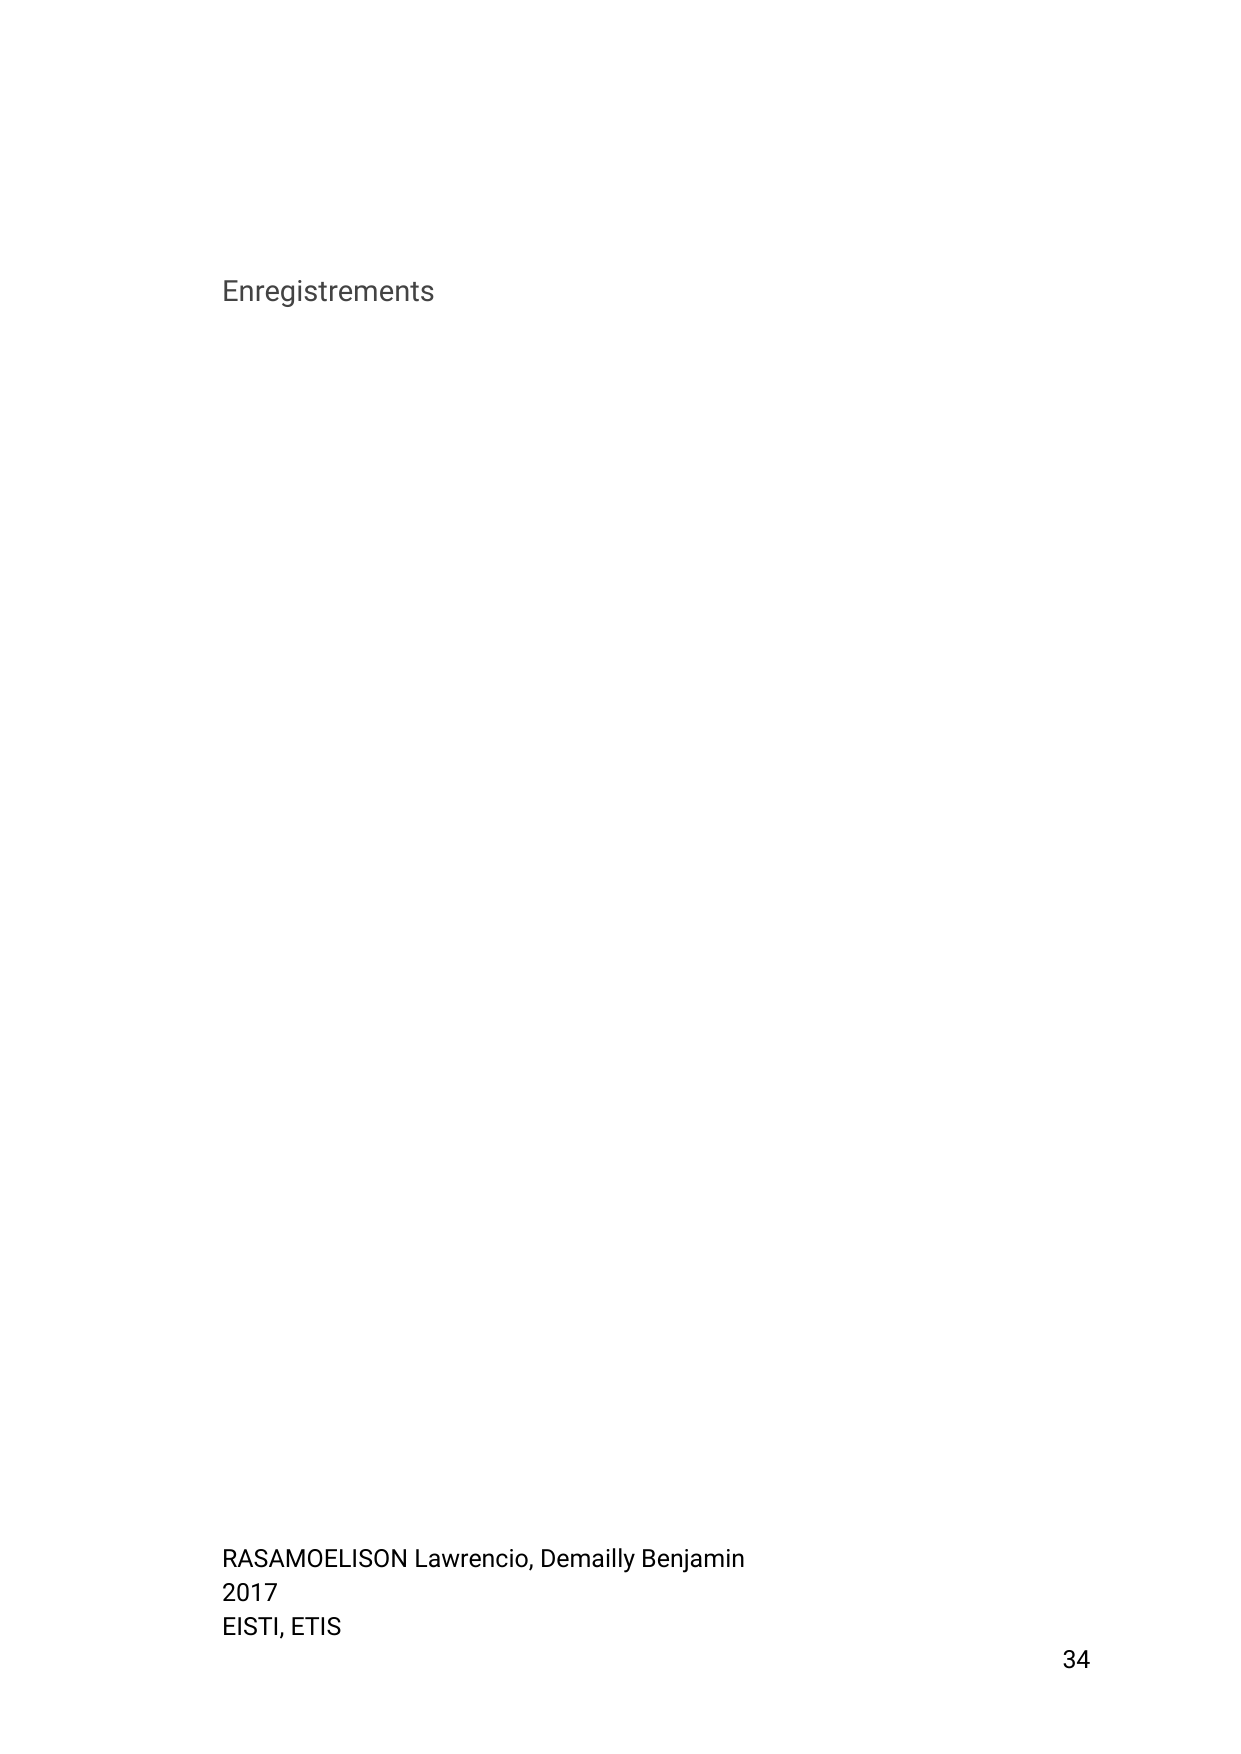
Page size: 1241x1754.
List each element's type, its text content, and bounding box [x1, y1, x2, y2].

subtitle Enregistrements [222, 274, 1090, 308]
